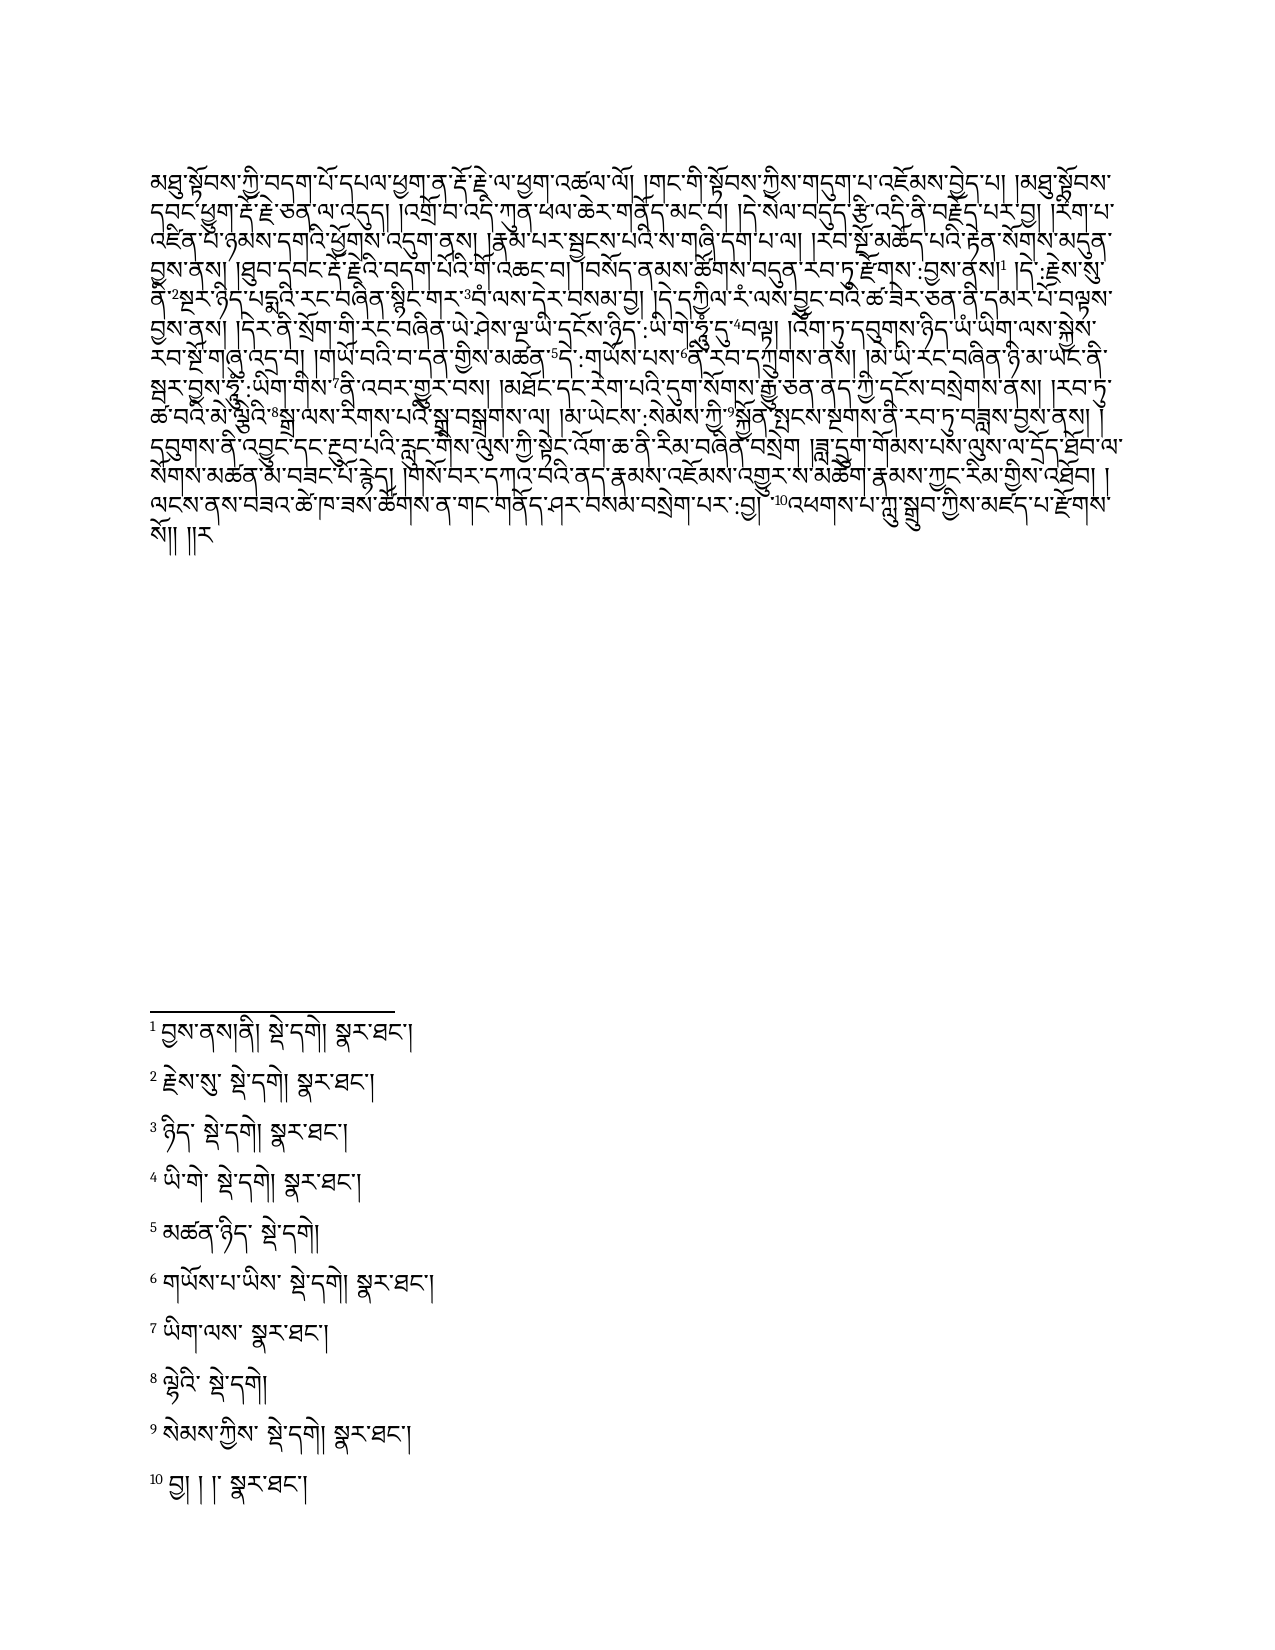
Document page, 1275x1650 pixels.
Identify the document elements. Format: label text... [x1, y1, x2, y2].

text མཐུ་སྟོབས་ཀྱི་བདག་པོ་དཔལ་ཕྱག་ན་རྡོ་རྗེ་ལ་ཕྱག་འཚལ་ལོ། །​གང་གི་སྟོབས་ཀྱིས་གདུག་པ་འཇོམས་བྱེད་པ། །​མཐུ་སྟོབས་དབང་ཕྱུག་རྡོ་རྗེ་ཅན་ལ་འདུད། །​འགྲོ་བ་འདི་ཀུན་ཕལ་ཆེར་གནོད་མང་བ། །​དེ་སེལ་བདུད་རྩི་འདི་ནི་བརྗོད་པར་བྱ། །​རིག་པ་འཛིན་པ་ཉམས་དགའི་ཕྱོགས་འདུག་ནས། །​རྣམ་པར་སྦྱངས་པའི་ས་གཞི་དག་པ་ལ། །​རབ་སྔོ་མཆོད་པའི་རྟེན་སོགས་མདུན་བྱས་ནས། །​ཐུབ་དབང་རྡོ་རྗེའི་བདག་པོའི་གོ་འཆང་བ། །​བསོད་ནམས་ཚོགས་བདུན་རབ་ཏུ་རྫོགས་:བྱས་ནས། །​དེ་:རྗེས་སུ་ནི་སྔར་ཉིད་པདྨའི་རང་བཞིན་སྙིང་གར་བཾ་ལས་དེར་བསམ་བྱ། །​དེ་དཀྱིལ་རཾ་ལས་བྱུང་བའི་ཚ་ཟེར་ཅན་ནི་དམར་པོ་བལྟས་བྱས་ནས། །​དེར་ནི་སྲོག་གི་རང་བཞིན་ཡེ་ཤེས་ལྔ་ཡི་དངོས་ཉིད་:ཡི་གེ་ཧཱུཾ་དུ་བལྟ། །​འོག་ཏུ་དབུགས་ཉིད་ཡཾ་ཡིག་ལས་སྐྱེས་རབ་སྔོ་གཞུ་འདྲ་བ། །​གཡོ་བའི་བ་དན་གྱིས་མཚན་དེ་:གཡོས་པས་ནི་རབ་དཀྲུགས་ནས། །​མེ་ཡི་རང་བཞིན་ཉི་མ་ཡང་ནི་སྦར་བྱས་ཧཱུཾ་:ཡིག་གིས་ནི་འབར་གྱུར་བས། །​མཐོང་དང་རེག་པའི་དུག་སོགས་རྒྱུ་ཅན་ནད་ཀྱི་དངོས་བསྲེགས་ནས། །​རབ་ཏུ་ཚ་བའི་མེ་ལྕེའི་སྒྲ་ལས་རིགས་པའི་སྒྲ་བསྒྲགས་ལ། །​མ་ཡེངས་:སེམས་ཀྱི་སྐྱོན་སྤངས་སྔགས་ནི་རབ་ཏུ་བཟླས་བྱས་ནས། །​དབུགས་ནི་འབྱུང་དང་རྔུབ་པའི་རླུང་གིས་ལུས་ཀྱི་སྟེང་འོག་ཆ་ནི་རིམ་བཞིན་བསྲེག །​ཟླ་དྲུག་གོམས་པས་ལུས་ལ་དྲོད་ཐོབ་ལ་སོགས་མཚན་མ་བཟང་པོ་རྙེད། །​གསོ་བར་དཀའ་བའི་ནད་རྣམས་འཇོམས་འགྱུར་ས་མཆོག་རྣམས་ཀྱང་རིམ་གྱིས་འཐོབ། །​ལངས་ནས་བཟའ་ཚེ་ཁ་ཟས་ཚོགས་ན་གང་གནོད་ཤར་བསམ་བསྲེག་པར་:བྱ། ་འཕགས་པ་ཀླུ་སྒྲུབ་ཀྱིས་མཛད་པ་རྫོགས་སོ།། །​།ར [150, 169, 1125, 550]
